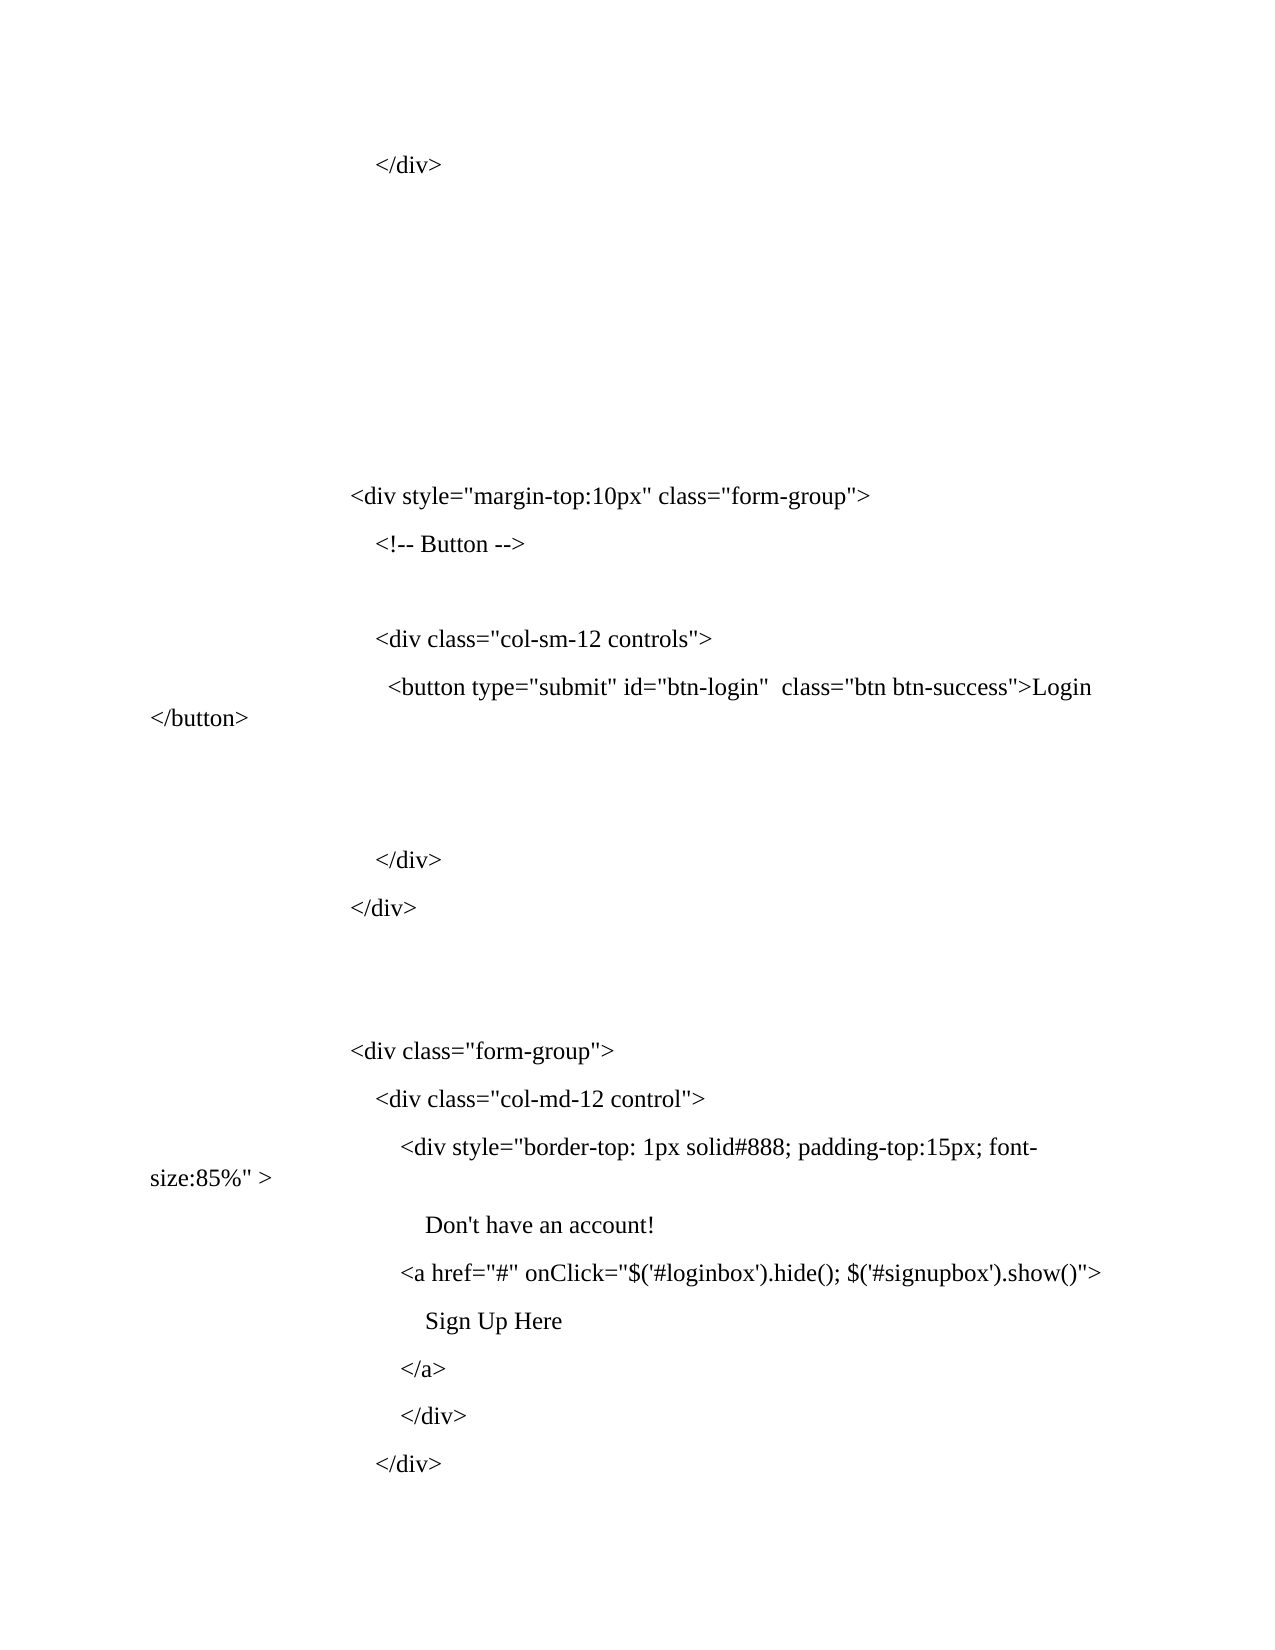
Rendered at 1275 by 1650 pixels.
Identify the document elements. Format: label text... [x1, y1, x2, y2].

text </div> [150, 1401, 1125, 1430]
text <!-- Button --> [150, 529, 1125, 558]
text <div style="margin-top:10px" class="form-group"> [150, 481, 1125, 510]
text </div> [150, 150, 1125, 179]
text <div class="form-group"> [150, 1036, 1125, 1065]
text <div class="col-md-12 control"> [150, 1084, 1125, 1113]
text <div class="col-sm-12 controls"> [150, 624, 1125, 653]
text <button type="submit" id="btn-login" class="btn btn-success">Login </button> [150, 672, 1125, 732]
text Sign Up Here [150, 1306, 1125, 1335]
text </a> [150, 1354, 1125, 1382]
text Don't have an account! [150, 1211, 1125, 1239]
text <div style="border-top: 1px solid#888; padding-top:15px; font-size:85%" > [150, 1132, 1125, 1192]
text <a href="#" onClick="$('#loginbox').hide(); $('#signupbox').show()"> [150, 1258, 1125, 1287]
text </div> [150, 846, 1125, 874]
text </div> [150, 1449, 1125, 1478]
text </div> [150, 893, 1125, 922]
